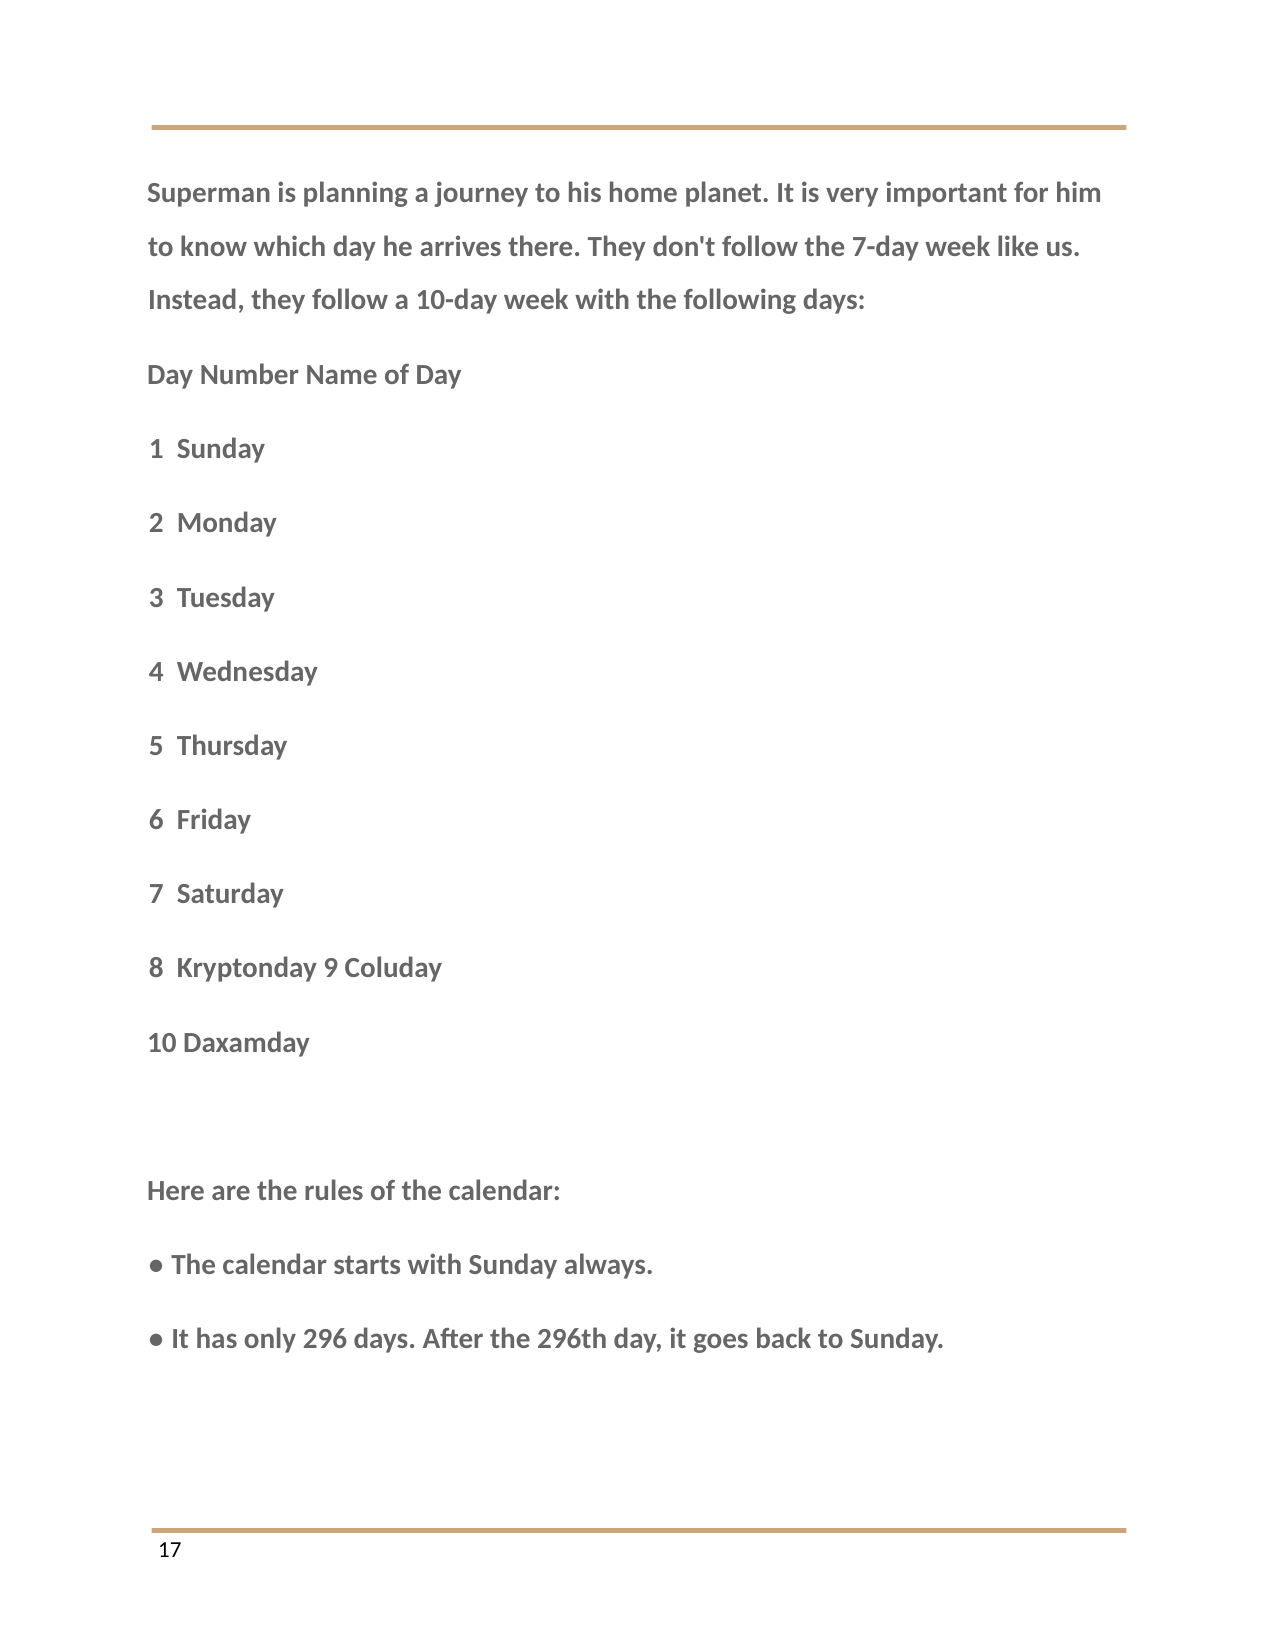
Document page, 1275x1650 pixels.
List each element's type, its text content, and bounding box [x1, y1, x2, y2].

text Here are the rules of the calendar: [147, 1172, 1118, 1208]
text Day Number Name of Day [147, 356, 1118, 392]
list Sunday [148, 430, 1118, 466]
list The calendar starts with Sunday always. [148, 1246, 1118, 1282]
list Wednesday [148, 653, 1118, 688]
list Tuesday [148, 579, 1118, 614]
list Monday [148, 504, 1118, 540]
list Kryptonday 9 Coluday [148, 949, 1118, 985]
picture [151, 125, 1127, 130]
text Superman is planning a journey to his home planet. It is very important for him to know which day he arrives there. They don't follow the 7-day week like us. Instead, they follow a 10-day week with the following days: [147, 174, 1118, 317]
list Friday [148, 801, 1118, 837]
list It has only 296 days. After the 296th day, it goes back to Sunday. [148, 1320, 1118, 1356]
text 10 Daxamday [147, 1024, 1118, 1059]
list Thursday [148, 727, 1118, 763]
list Saturday [148, 875, 1118, 911]
picture [151, 1528, 1127, 1533]
